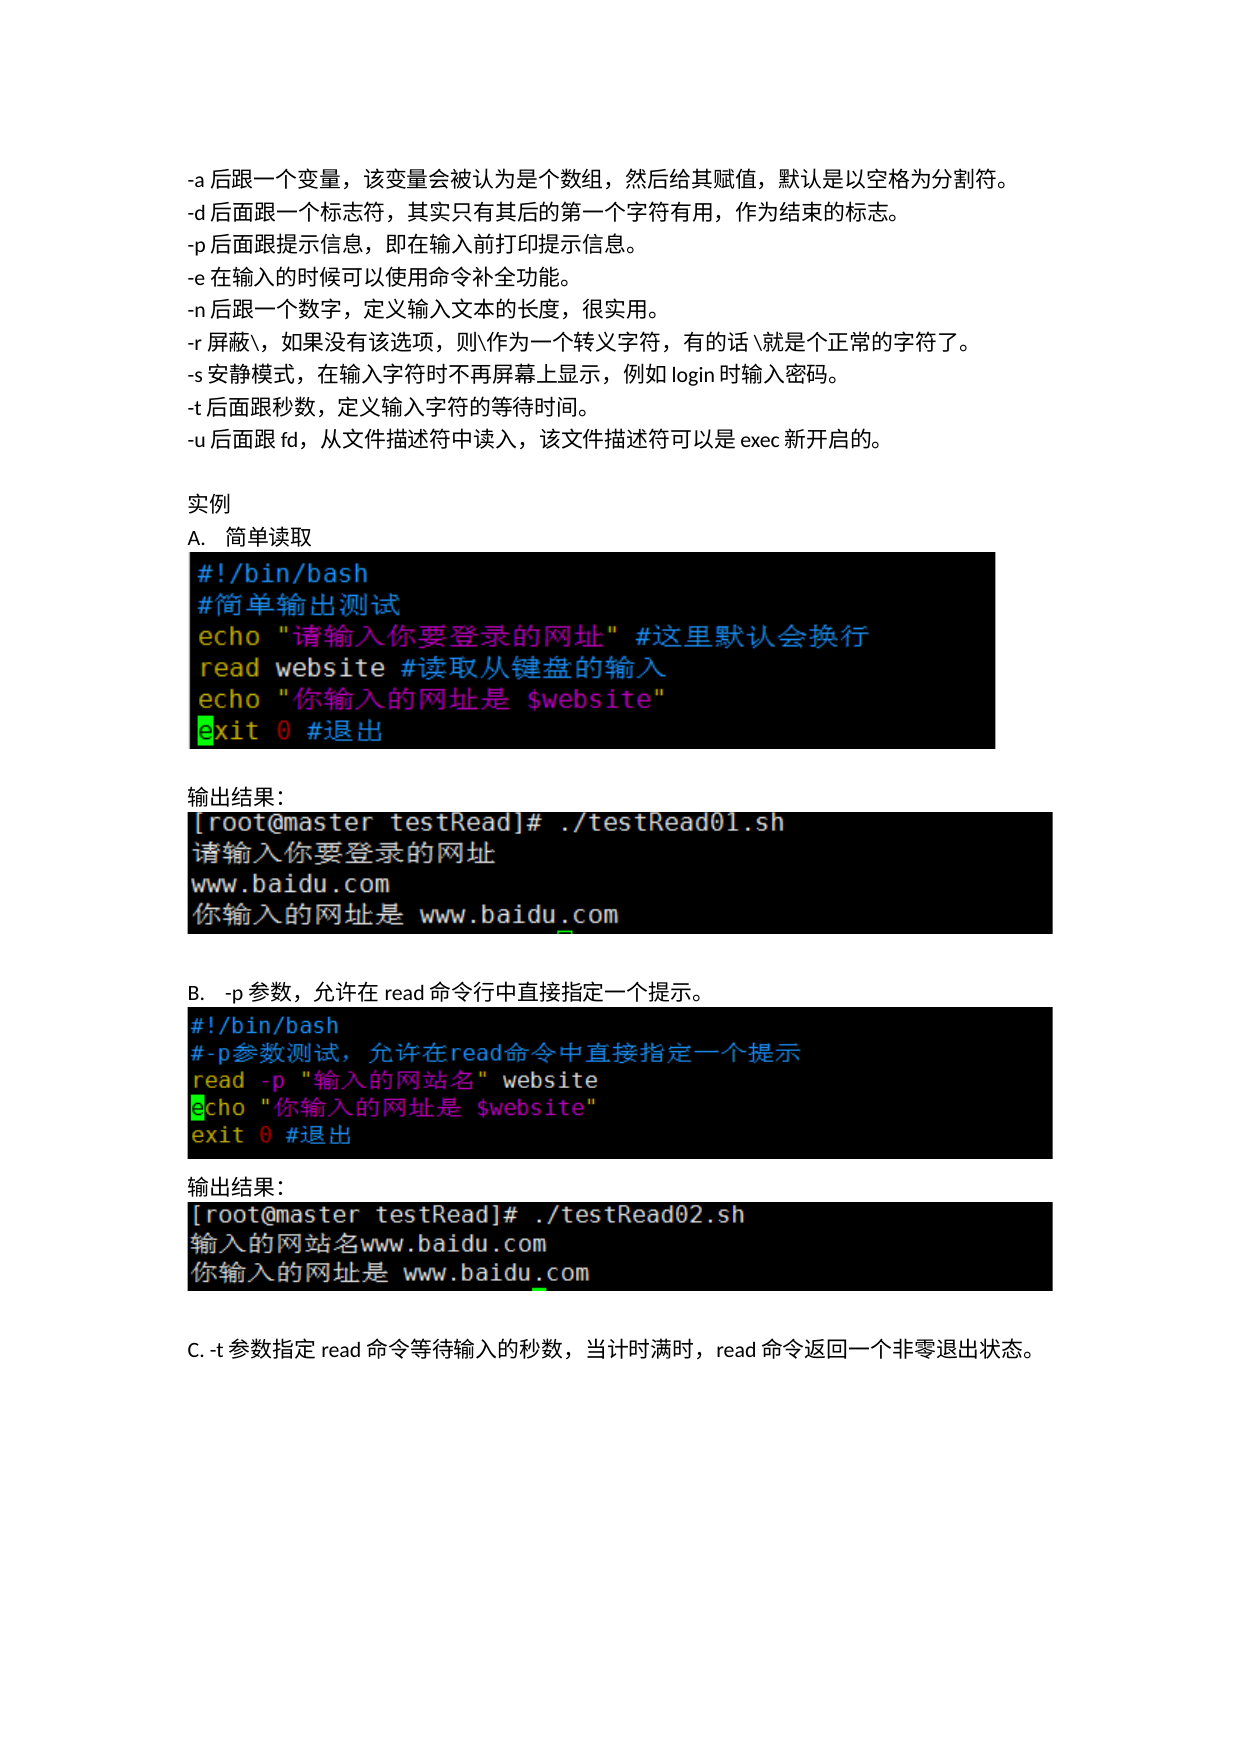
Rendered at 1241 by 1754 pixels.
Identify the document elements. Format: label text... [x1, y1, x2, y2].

picture [187, 552, 996, 749]
list -p 参数，允许在 read 命令行中直接指定一个提示。 [187, 974, 1053, 1007]
picture [187, 812, 1053, 934]
picture [187, 1202, 1053, 1291]
text -e 在输入的时候可以使用命令补全功能。 [187, 259, 1053, 292]
text 输出结果： [187, 1169, 1053, 1202]
text -a 后跟一个变量，该变量会被认为是个数组，然后给其赋值，默认是以空格为分割符。 [187, 162, 1053, 194]
text -p 后面跟提示信息，即在输入前打印提示信息。 [187, 227, 1053, 259]
text 输出结果： [187, 779, 1053, 812]
list 简单读取 [187, 519, 1053, 552]
text -n 后跟一个数字，定义输入文本的长度，很实用。 [187, 292, 1053, 324]
text -t 后面跟秒数，定义输入字符的等待时间。 [187, 389, 1053, 422]
text -r 屏蔽\，如果没有该选项，则\作为一个转义字符，有的话 \就是个正常的字符了。 [187, 324, 1053, 357]
picture [187, 1007, 1053, 1159]
text -s 安静模式，在输入字符时不再屏幕上显示，例如login时输入密码。 [187, 357, 1053, 389]
text C. -t 参数指定 read 命令等待输入的秒数，当计时满时，read命令返回一个非零退出状态。 [187, 1332, 1053, 1364]
text -u 后面跟fd，从文件描述符中读入，该文件描述符可以是exec新开启的。 [187, 422, 1053, 454]
text 实例 [187, 487, 1053, 519]
text -d 后面跟一个标志符，其实只有其后的第一个字符有用，作为结束的标志。 [187, 194, 1053, 227]
